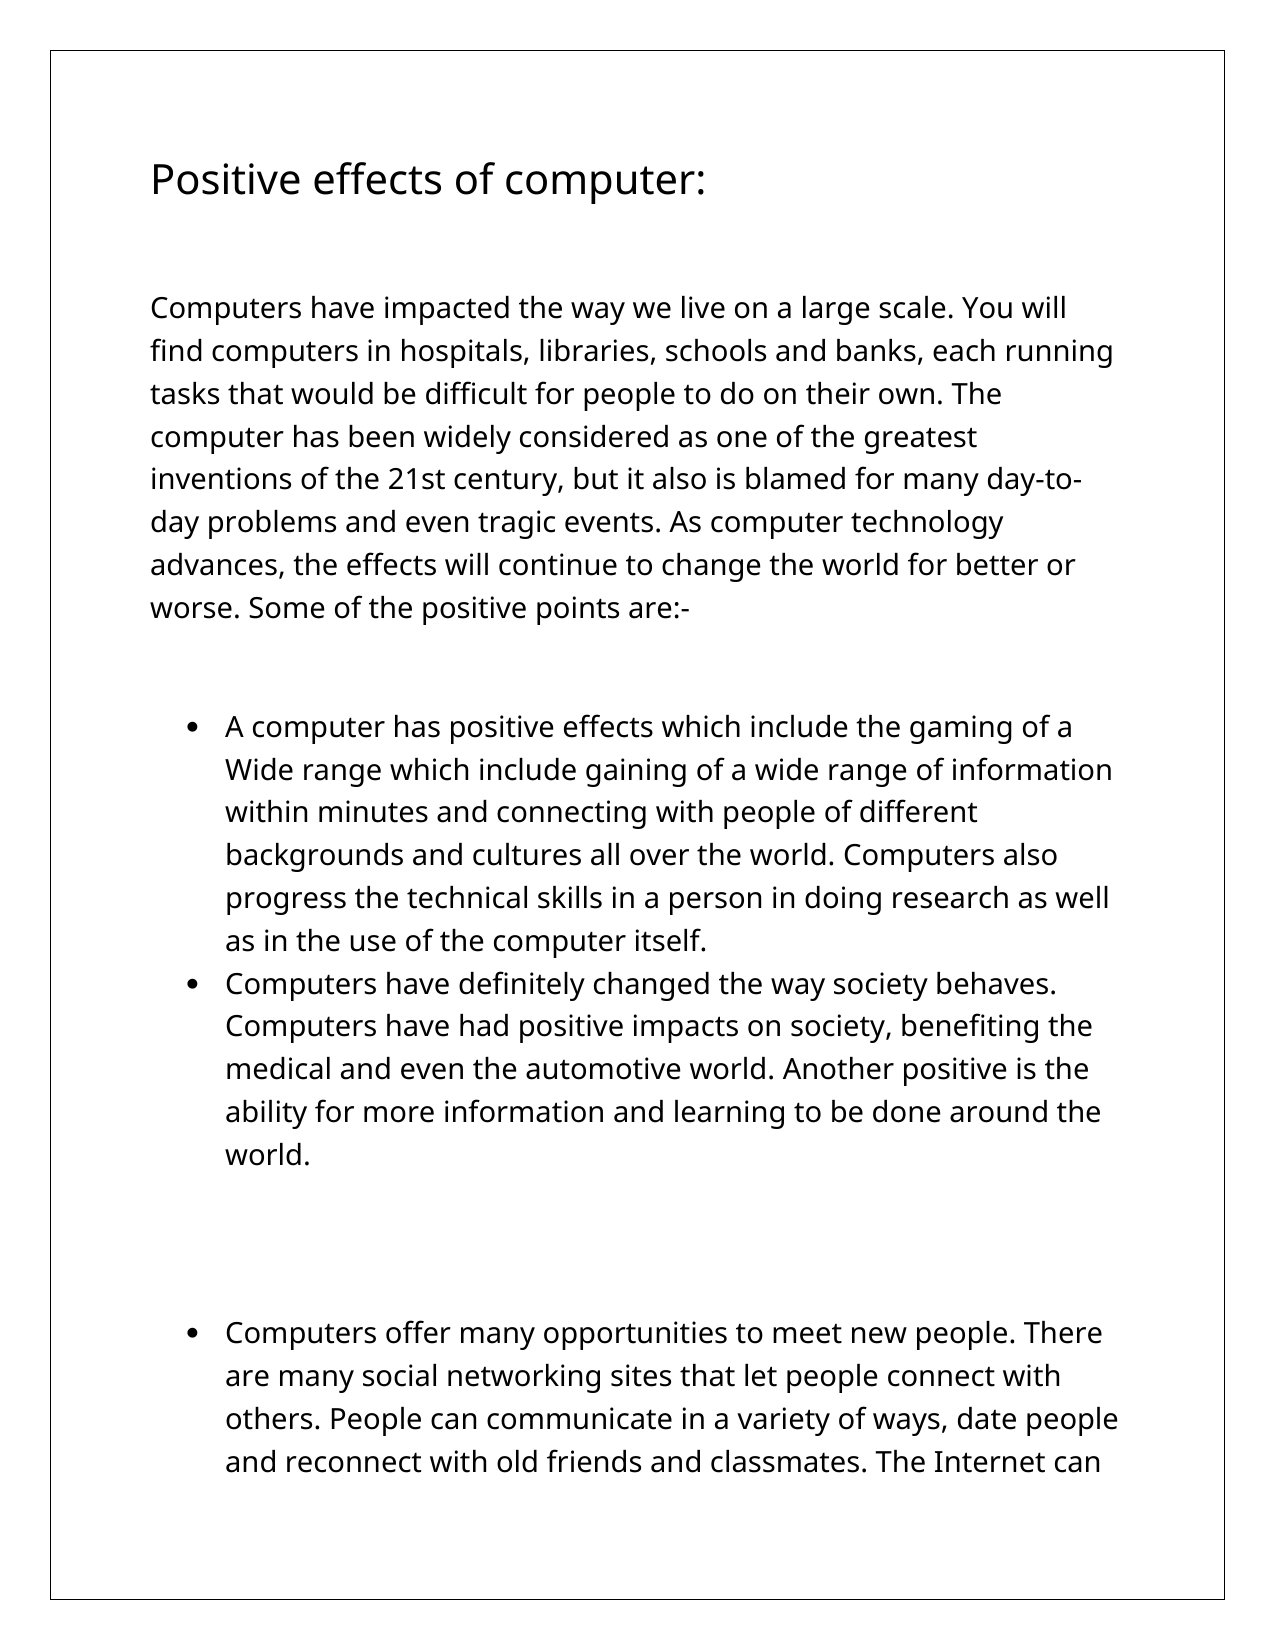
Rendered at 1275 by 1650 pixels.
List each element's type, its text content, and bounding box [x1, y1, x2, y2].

list A computer has positive effects which include the gaming of a Wide range which include gaining of a wide range of information within minutes and connecting with people of different backgrounds and cultures all over the world. Computers also progress the technical skills in a person in doing research as well as in the use of the computer itself. [187, 706, 1125, 960]
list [187, 1313, 1125, 1481]
text Computers have impacted the way we live on a large scale. You will find computers in hospitals, libraries, schools and banks, each running tasks that would be difficult for people to do on their own. The computer has been widely considered as one of the greatest inventions of the 21st century, but it also is blamed for many day-to-day problems and even tragic events. As computer technology advances, the effects will continue to change the world for better or worse. Some of the positive points are:- [150, 287, 1125, 627]
list Computers have definitely changed the way society behaves. Computers have had positive impacts on society, benefiting the medical and even the automotive world. Another positive is the ability for more information and learning to be done around the world. [187, 963, 1125, 1174]
text Positive effects of computer: [150, 150, 1125, 207]
